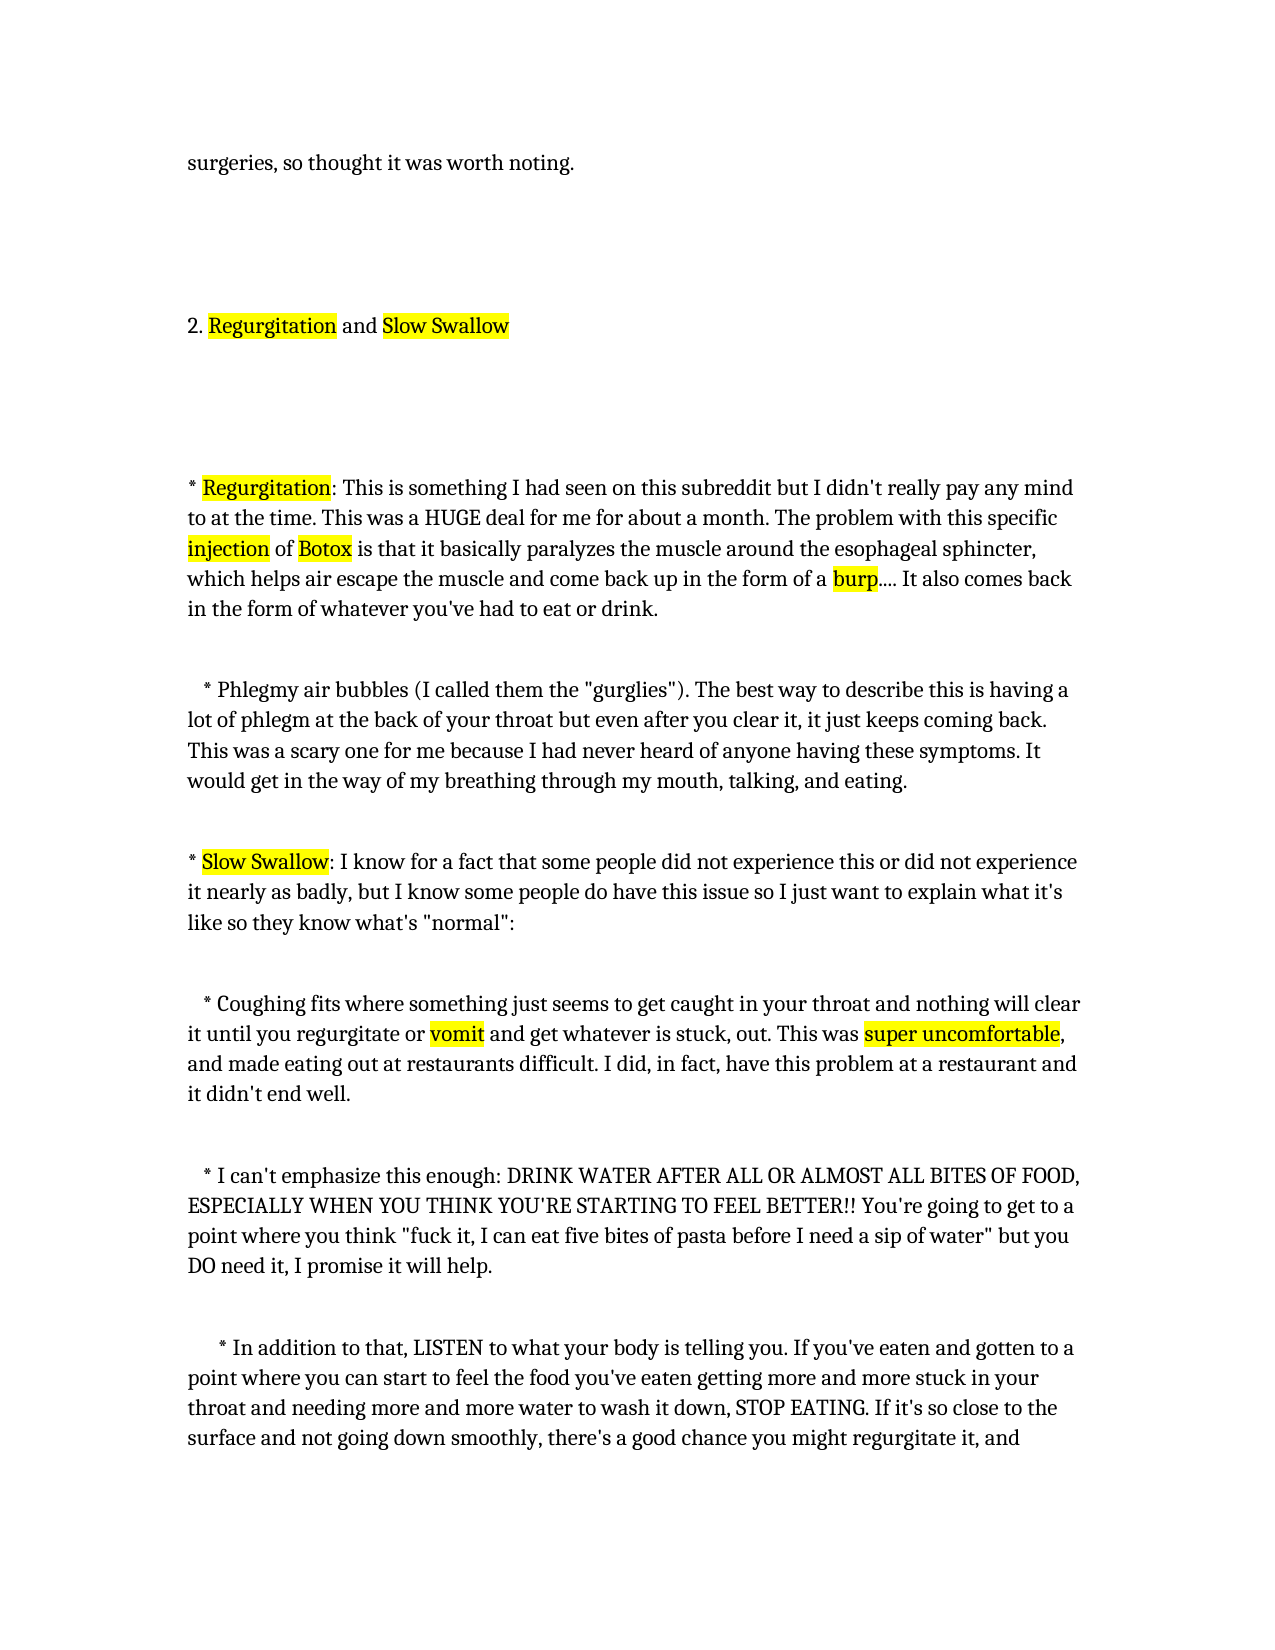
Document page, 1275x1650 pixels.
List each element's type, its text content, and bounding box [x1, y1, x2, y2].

text * Phlegmy air bubbles (I called them the "gurglies"). The best way to describe this is having a lot of phlegm at the back of your throat but even after you clear it, it just keeps coming back. This was a scary one for me because I had never heard of anyone having these symptoms. It would get in the way of my breathing through my mouth, talking, and eating. [187, 677, 1087, 824]
text * Slow Swallow: I know for a fact that some people did not experience this or did not experience it nearly as badly, but I know some people do have this issue so I just want to explain what it's like so they know what's "normal": [187, 849, 1087, 966]
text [187, 1334, 1087, 1451]
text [187, 150, 1087, 207]
text 2. Regurgitation and Slow Swallow [187, 312, 1087, 369]
text * Regurgitation: This is something I had seen on this subreddit but I didn't really pay any mind to at the time. This was a HUGE deal for me for about a month. The problem with this specific injection of Botox is that it basically paralyzes the muscle around the esophageal sphincter, which helps air escape the muscle and come back up in the form of a burp.... It also comes back in the form of whatever you've had to eat or drink. [187, 475, 1087, 652]
text * Coughing fits where something just seems to get caught in your throat and nothing will clear it until you regurgitate or vomit and get whatever is stuck, out. This was super uncomfortable, and made eating out at restaurants difficult. I did, in fact, have this problem at a restaurant and it didn't end well. [187, 991, 1087, 1138]
text * I can't emphasize this enough: DRINK WATER AFTER ALL OR ALMOST ALL BITES OF FOOD, ESPECIALLY WHEN YOU THINK YOU'RE STARTING TO FEEL BETTER!! You're going to get to a point where you think "fuck it, I can eat five bites of pasta before I need a sip of water" but you DO need it, I promise it will help. [187, 1162, 1087, 1310]
